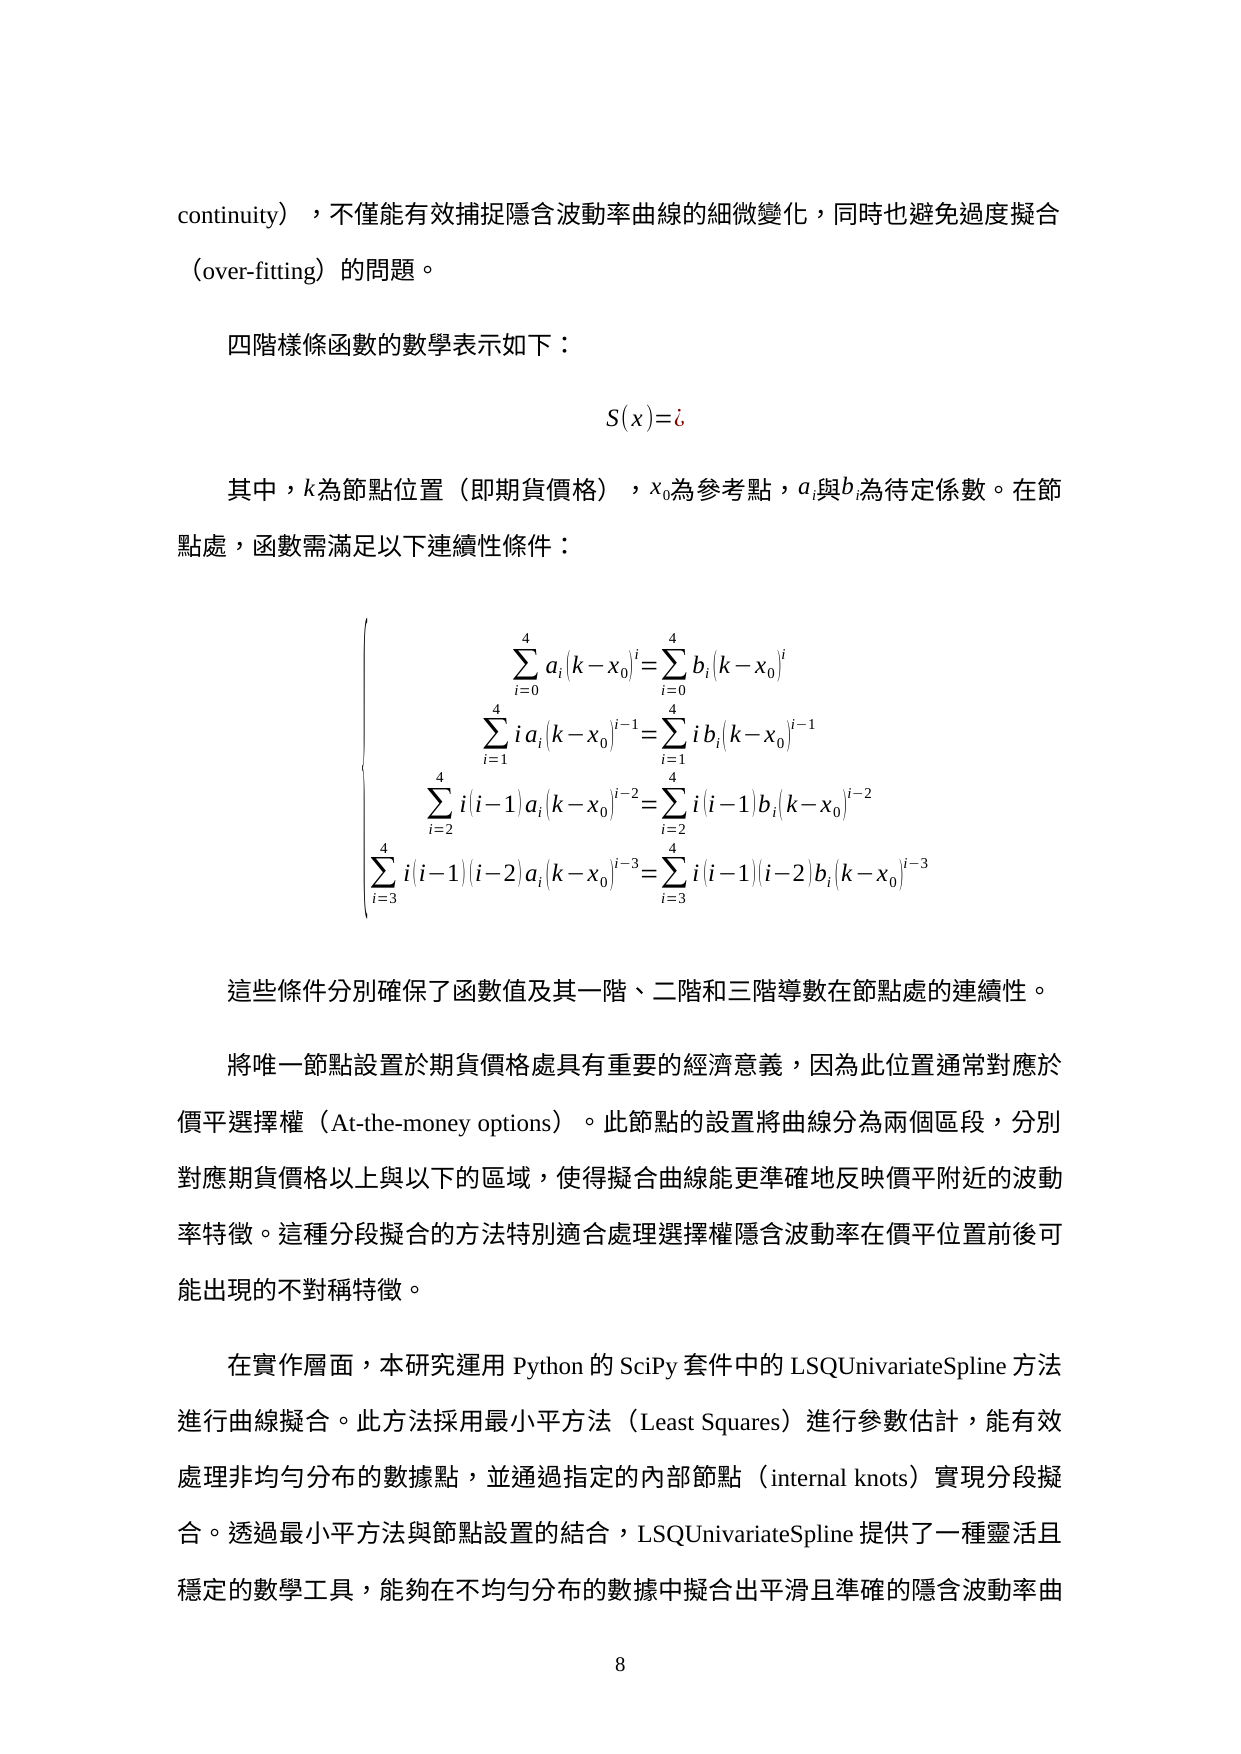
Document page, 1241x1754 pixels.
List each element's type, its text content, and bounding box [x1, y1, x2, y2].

text 其中，為節點位置（即期貨價格），為參考點，與為待定係數。在節點處，函數需滿足以下連續性條件： [177, 469, 1063, 563]
text 四階樣條函數的數學表示如下： [177, 324, 1063, 362]
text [177, 1344, 1063, 1607]
text 將唯一節點設置於期貨價格處具有重要的經濟意義，因為此位置通常對應於價平選擇權（At-the-money options）。此節點的設置將曲線分為兩個區段，分別對應期貨價格以上與以下的區域，使得擬合曲線能更準確地反映價平附近的波動率特徵。這種分段擬合的方法特別適合處理選擇權隱含波動率在價平位置前後可能出現的不對稱特徵。 [177, 1045, 1063, 1308]
text 這些條件分別確保了函數值及其一階、二階和三階導數在節點處的連續性。 [177, 971, 1063, 1008]
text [177, 194, 1063, 288]
